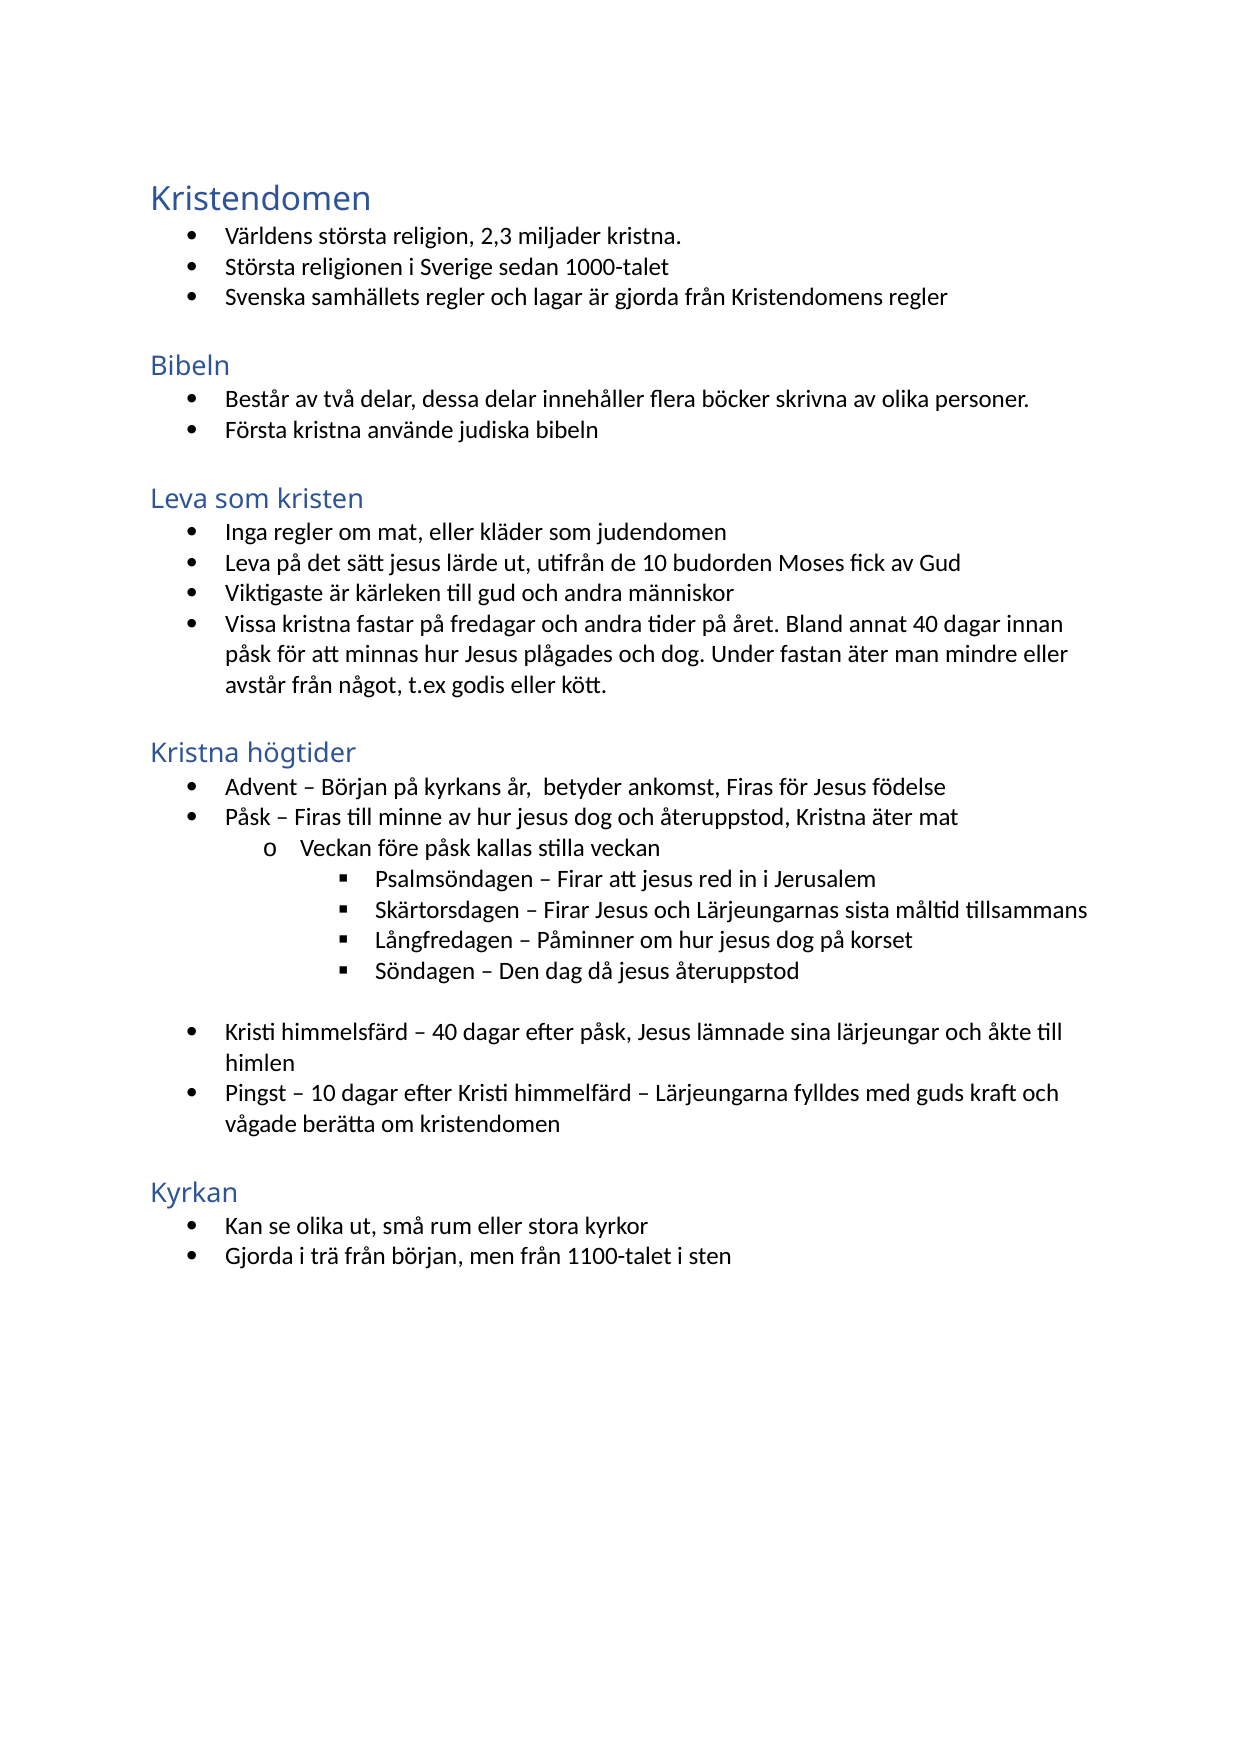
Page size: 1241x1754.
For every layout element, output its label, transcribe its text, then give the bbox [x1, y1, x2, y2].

subtitle Bibeln [150, 347, 1090, 383]
subtitle Leva som kristen [150, 479, 1090, 516]
subtitle Kristna högtider [150, 734, 1090, 771]
list Skärtorsdagen – Firar Jesus och Lärjeungarnas sista måltid tillsammans [337, 894, 1090, 925]
list Advent – Början på kyrkans år, betyder ankomst, Firas för Jesus födelse [187, 771, 1090, 801]
list Första kristna använde judiska bibeln [187, 414, 1090, 444]
list Leva på det sätt jesus lärde ut, utifrån de 10 budorden Moses fick av Gud [187, 547, 1090, 577]
list Världens största religion, 2,3 miljader kristna. [187, 220, 1090, 251]
list Vissa kristna fastar på fredagar och andra tider på året. Bland annat 40 dagar innan påsk för att minnas hur Jesus plågades och dog. Under fastan äter man mindre eller avstår från något, t.ex godis eller kött. [187, 608, 1090, 699]
list Veckan före påsk kallas stilla veckan [262, 832, 1090, 864]
list Kristi himmelsfärd – 40 dagar efter påsk, Jesus lämnade sina lärjeungar och åkte till himlen [187, 1016, 1090, 1077]
list Viktigaste är kärleken till gud och andra människor [187, 577, 1090, 608]
list Gjorda i trä från början, men från 1100-talet i sten [187, 1240, 1090, 1271]
list Söndagen – Den dag då jesus återuppstod [337, 955, 1090, 986]
list Består av två delar, dessa delar innehåller flera böcker skrivna av olika personer. [187, 383, 1090, 414]
list Största religionen i Sverige sedan 1000-talet [187, 251, 1090, 281]
list Psalmsöndagen – Firar att jesus red in i Jerusalem [337, 864, 1090, 894]
subtitle Kyrkan [150, 1173, 1090, 1210]
list Pingst – 10 dagar efter Kristi himmelfärd – Lärjeungarna fylldes med guds kraft och vågade berätta om kristendomen [187, 1077, 1090, 1138]
list Kan se olika ut, små rum eller stora kyrkor [187, 1210, 1090, 1240]
list Inga regler om mat, eller kläder som judendomen [187, 516, 1090, 547]
subtitle Kristendomen [150, 175, 1090, 220]
list Svenska samhällets regler och lagar är gjorda från Kristendomens regler [187, 281, 1090, 312]
list Långfredagen – Påminner om hur jesus dog på korset [337, 925, 1090, 955]
list Påsk – Firas till minne av hur jesus dog och återuppstod, Kristna äter mat [187, 801, 1090, 832]
